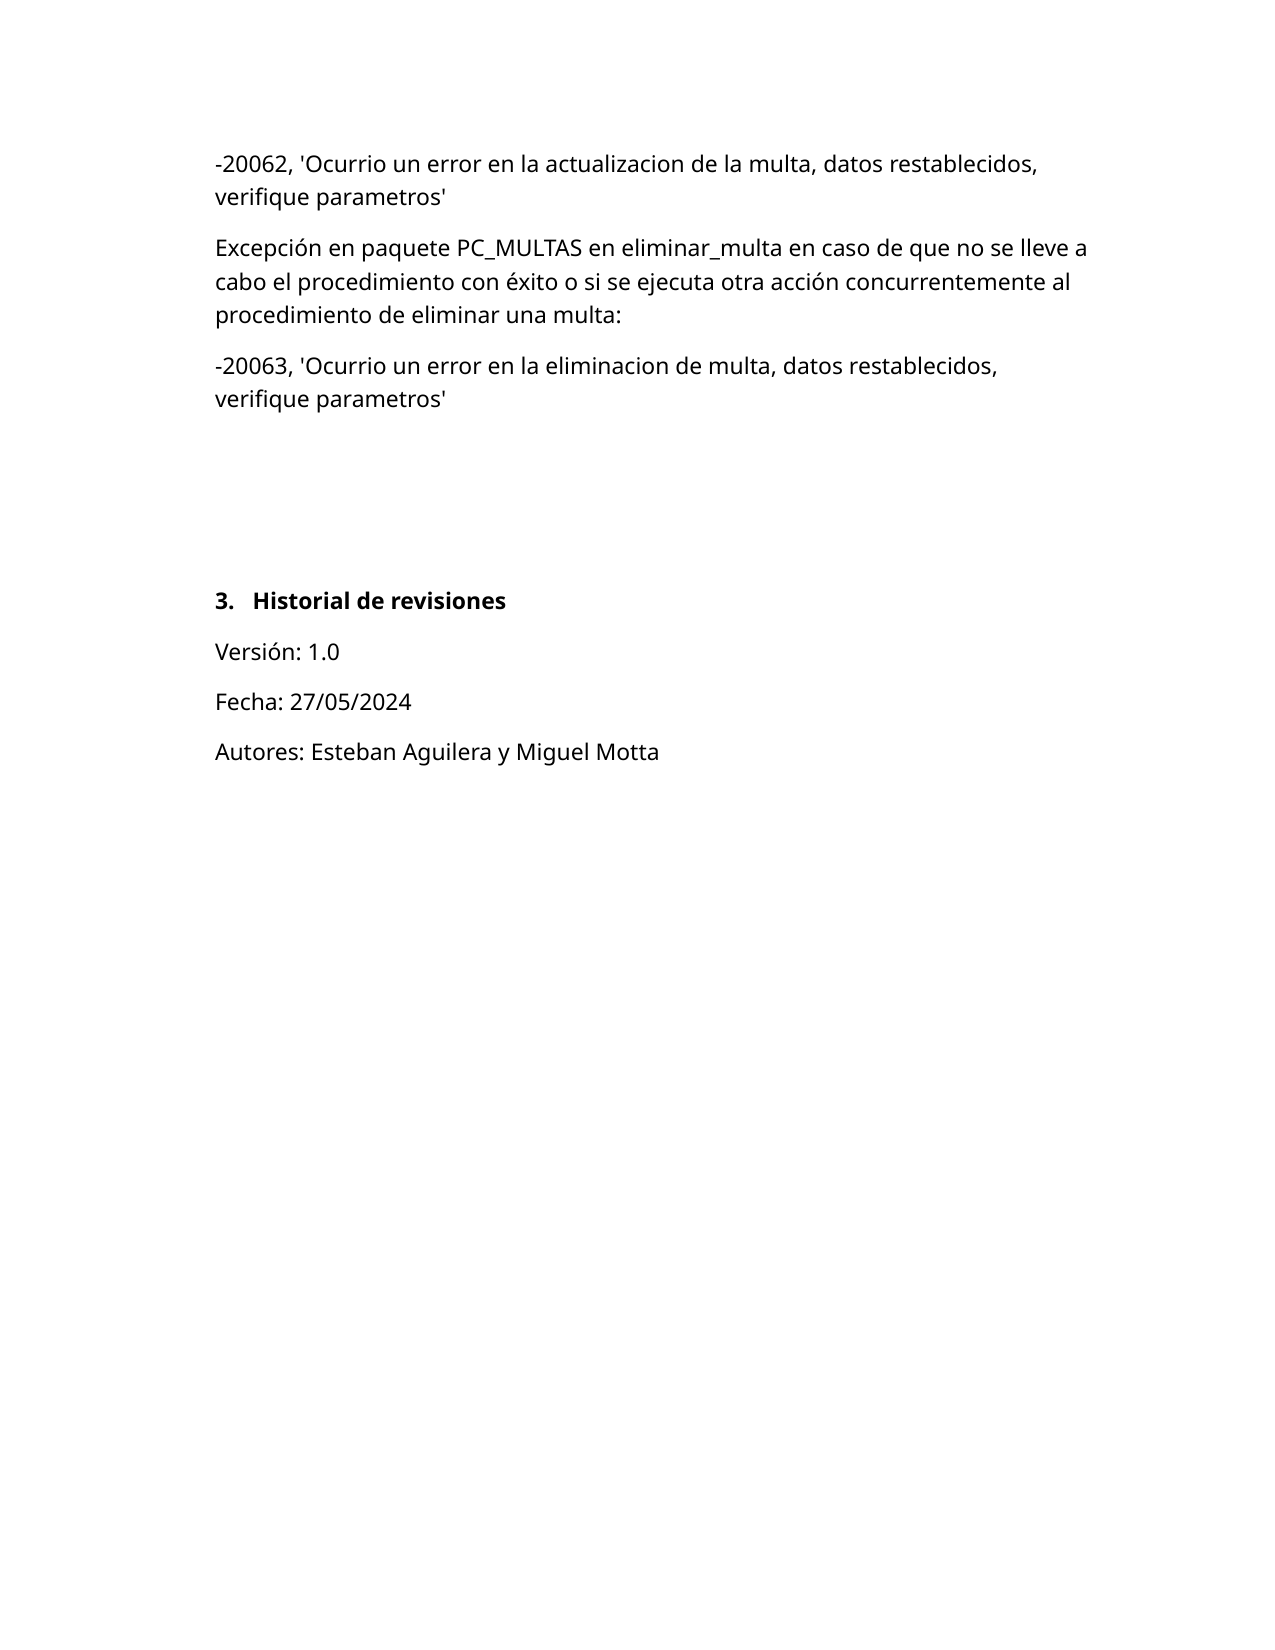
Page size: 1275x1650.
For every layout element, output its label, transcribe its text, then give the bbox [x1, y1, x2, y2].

text Fecha: 27/05/2024 [215, 686, 1098, 717]
text Autores: Esteban Aguilera y Miguel Motta [215, 736, 1098, 768]
text -20063, 'Ocurrio un error en la eliminacion de multa, datos restablecidos, verifique parametros' [215, 350, 1098, 415]
text Versión: 1.0 [215, 636, 1098, 667]
text -20062, 'Ocurrio un error en la actualizacion de la multa, datos restablecidos, verifique parametros' [215, 148, 1098, 213]
text Excepción en paquete PC_MULTAS en eliminar_multa en caso de que no se lleve a cabo el procedimiento con éxito o si se ejecuta otra acción concurrentemente al procedimiento de eliminar una multa: [215, 232, 1098, 331]
list Historial de revisiones [215, 585, 1098, 616]
